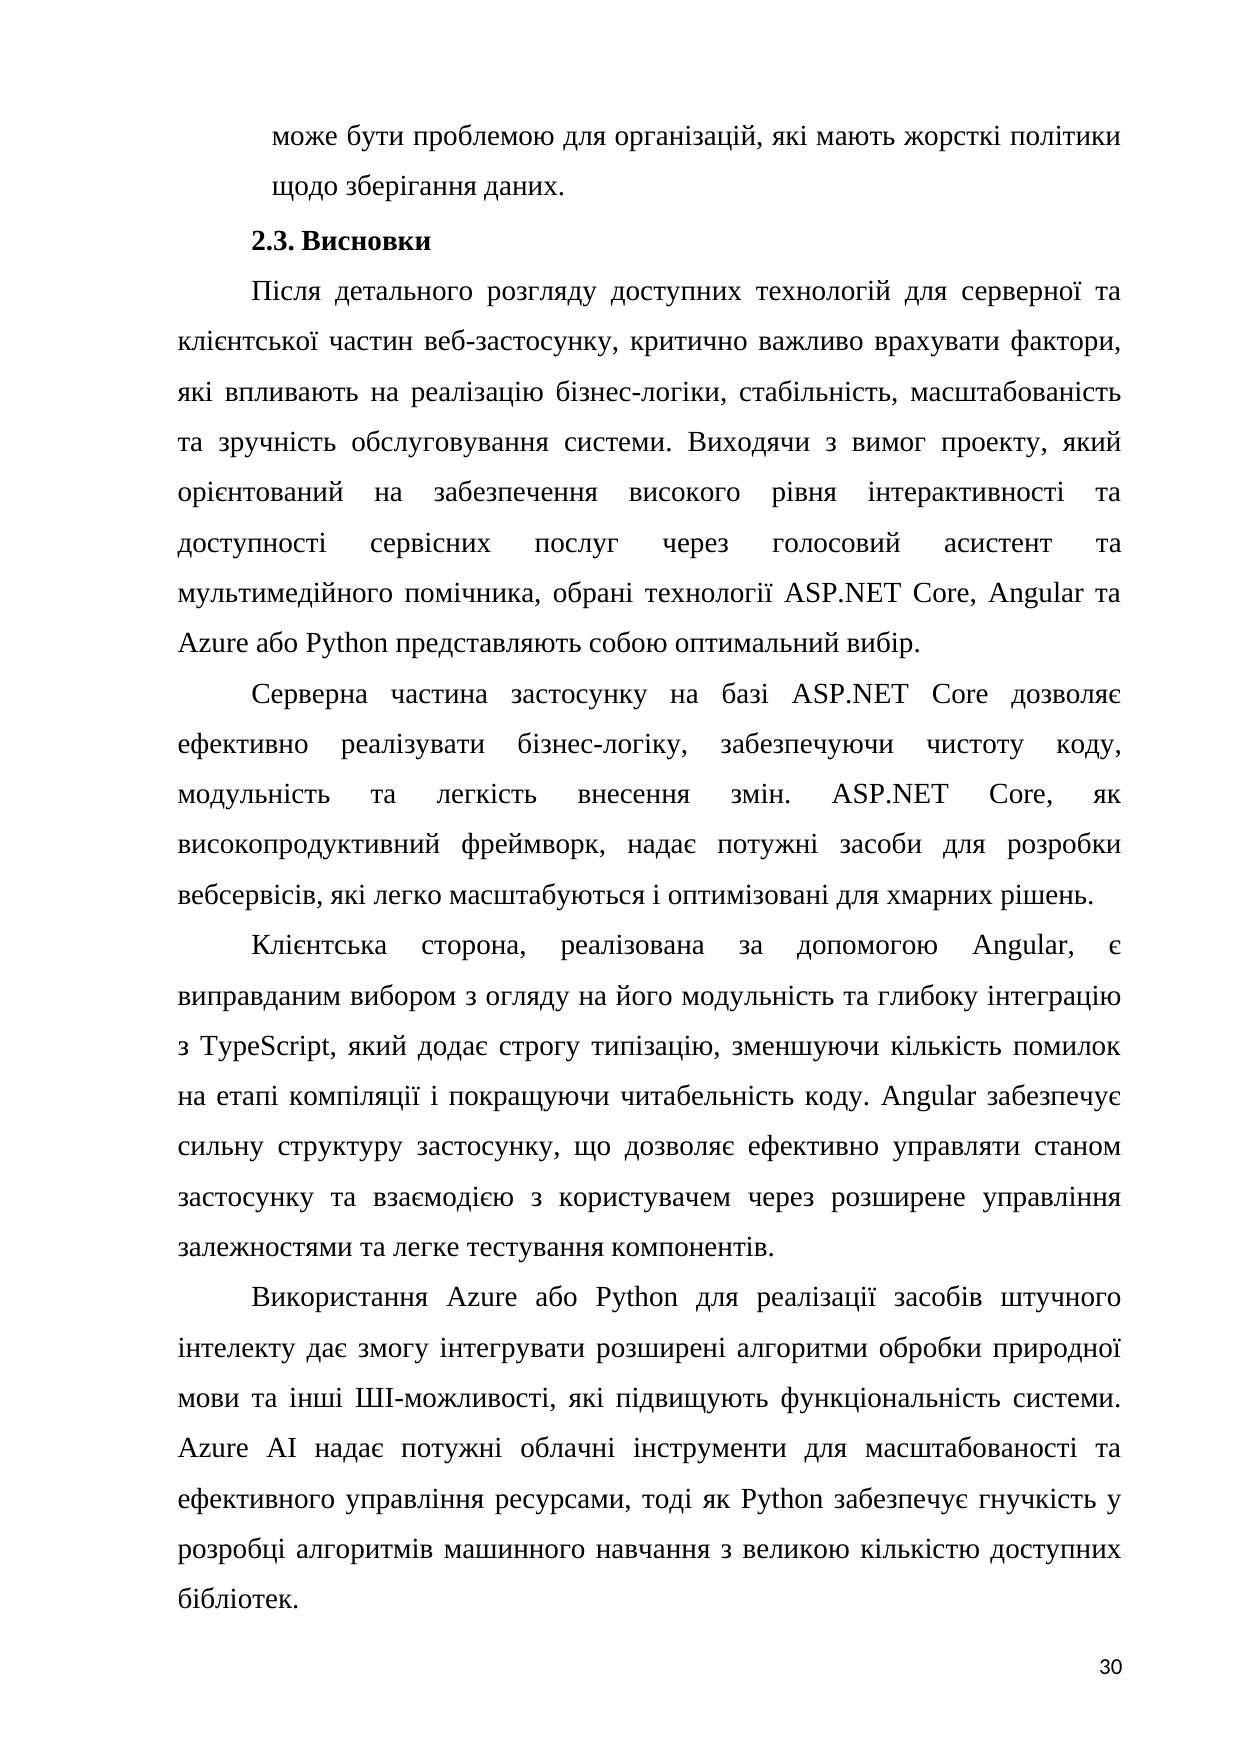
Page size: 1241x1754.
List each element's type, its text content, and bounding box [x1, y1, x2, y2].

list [251, 118, 1122, 202]
text Використання Azure або Python для реалізації засобів штучного інтелекту дає змогу інтегрувати розширені алгоритми обробки природної мови та інші ШІ-можливості, які підвищують функціональність системи. Azure AI надає потужні облачні інструменти для масштабованості та ефективного управління ресурсами, тоді як Python забезпечує гнучкість у розробці алгоритмів машинного навчання з великою кількістю доступних бібліотек. [177, 1279, 1122, 1615]
text Після детального розгляду доступних технологій для серверної та клієнтської частин веб-застосунку, критично важливо врахувати фактори, які впливають на реалізацію бізнес-логіки, стабільність, масштабованість та зручність обслуговування системи. Виходячи з вимог проекту, який орієнтований на забезпечення високого рівня інтерактивності та доступності сервісних послуг через голосовий асистент та мультимедійного помічника, обрані технології ASP.NET Core, Angular та Azure або Python представляють собою оптимальний вибір. [177, 273, 1122, 659]
text Серверна частина застосунку на базі ASP.NET Core дозволяє ефективно реалізувати бізнес-логіку, забезпечуючи чистоту коду, модульність та легкість внесення змін. ASP.NET Core, як високопродуктивний фреймворк, надає потужні засоби для розробки вебсервісів, які легко масштабуються і оптимізовані для хмарних рішень. [177, 676, 1122, 911]
subtitle Висновки [251, 223, 1122, 256]
text Клієнтська сторона, реалізована за допомогою Angular, є виправданим вибором з огляду на його модульність та глибоку інтеграцію з TypeScript, який додає строгу типізацію, зменшуючи кількість помилок на етапі компіляції і покращуючи читабельність коду. Angular забезпечує сильну структуру застосунку, що дозволяє ефективно управляти станом застосунку та взаємодією з користувачем через розширене управління залежностями та легке тестування компонентів. [177, 927, 1122, 1263]
